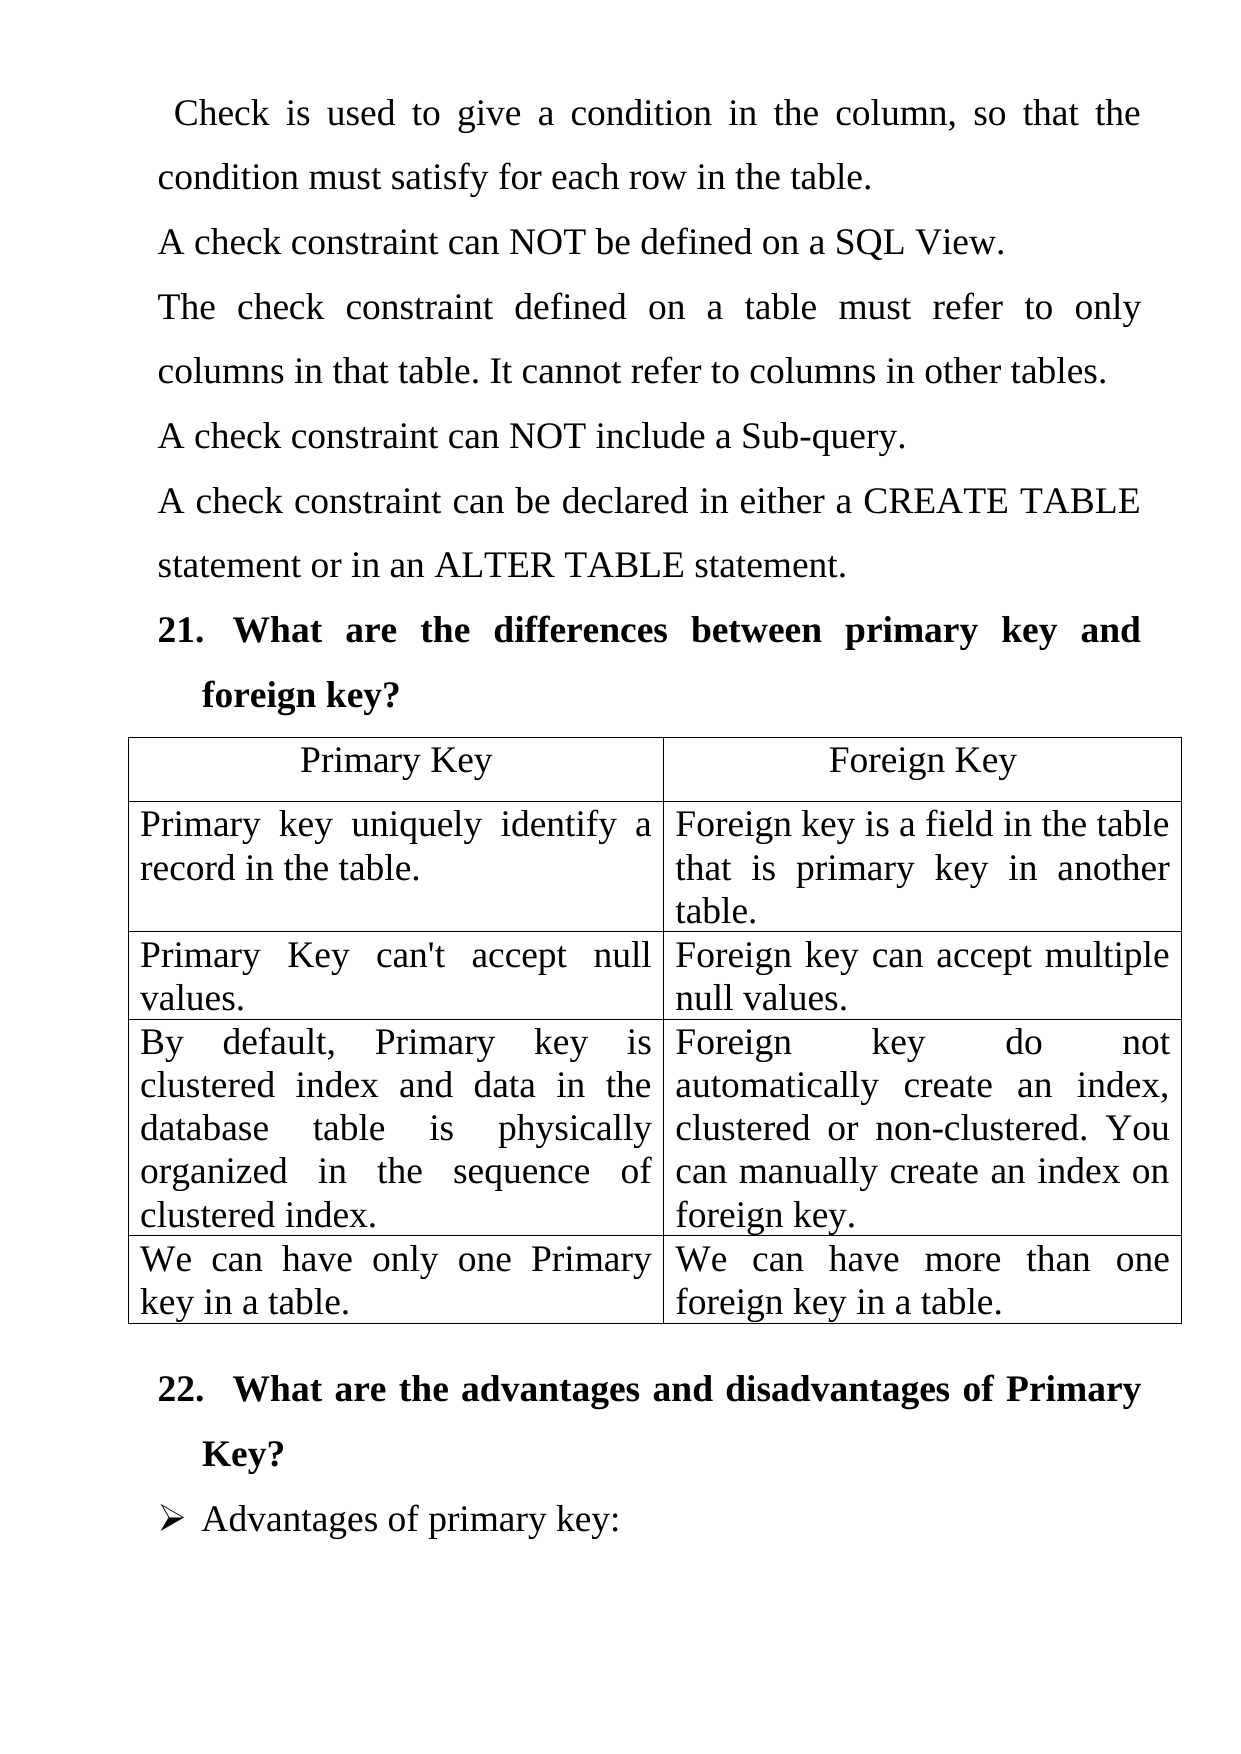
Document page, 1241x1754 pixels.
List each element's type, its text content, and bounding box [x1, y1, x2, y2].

table_cell We can have more than one foreign key in a table. [664, 1236, 1181, 1322]
table_header Foreign Key [664, 738, 1181, 801]
text A check constraint can be declared in either a CREATE TABLE statement or in an ALTER TABLE statement. [157, 478, 1143, 586]
table_cell We can have only one Primary key in a table. [129, 1236, 663, 1322]
table_cell Foreign key do not automatically create an index, clustered or non-clustered. You can manually create an index on foreign key. [664, 1020, 1181, 1235]
table_cell By default, Primary key is clustered index and data in the database table is physically organized in the sequence of clustered index. [129, 1020, 663, 1235]
table_cell Primary Key can't accept null values. [129, 932, 663, 1018]
text The check constraint defined on a table must refer to only columns in that table. It cannot refer to columns in other tables. [157, 284, 1143, 392]
list Advantages of primary key: [157, 1496, 1143, 1539]
table_cell Primary key uniquely identify a record in the table. [129, 802, 663, 931]
list What are the differences between primary key and foreign key? [157, 607, 1143, 715]
text A check constraint can NOT include a Sub-query. [157, 413, 1143, 457]
list What are the advantages and disadvantages of Primary Key? [157, 1367, 1143, 1474]
text A check constraint can NOT be defined on a SQL View. [157, 219, 1143, 262]
table_cell Foreign key is a field in the table that is primary key in another table. [664, 802, 1181, 931]
text Check is used to give a condition in the column, so that the condition must satisfy for each row in the table. [157, 90, 1143, 198]
table_header Primary Key [129, 738, 663, 801]
table_cell Foreign key can accept multiple null values. [664, 932, 1181, 1018]
